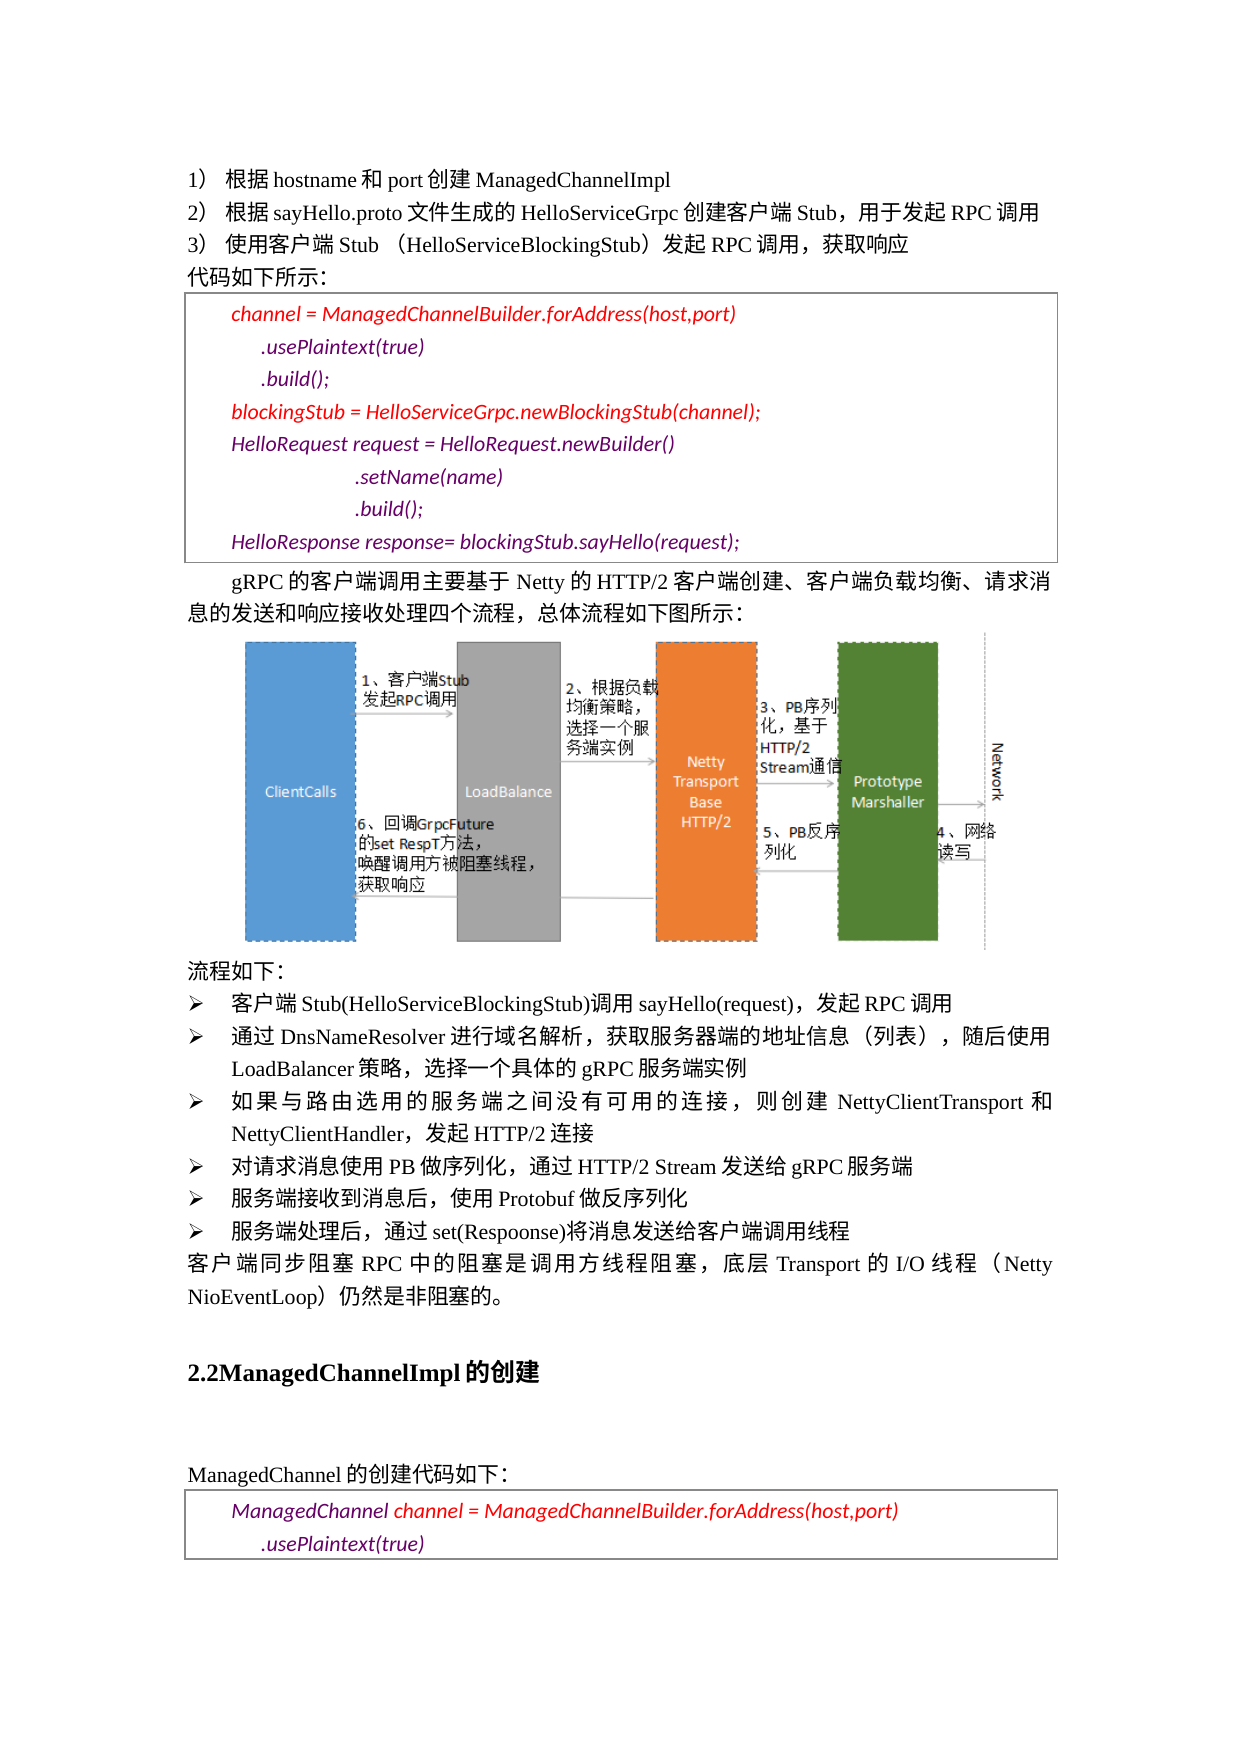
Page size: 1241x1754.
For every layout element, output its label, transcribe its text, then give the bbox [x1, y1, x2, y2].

list .build(); [186, 487, 1057, 519]
list 对请求消息使用PB做序列化，通过HTTP/2 Stream发送给gRPC服务端 [187, 1148, 1053, 1181]
subtitle 2.2ManagedChannelImpl的创建 [187, 1338, 1053, 1403]
text 代码如下所示： [187, 259, 1053, 292]
list 如果与路由选用的服务端之间没有可用的连接，则创建NettyClientTransport和NettyClientHandler，发起HTTP/2连接 [187, 1083, 1053, 1148]
list 使用客户端Stub （HelloServiceBlockingStub）发起RPC调用，获取响应 [187, 227, 1053, 259]
list 根据sayHello.proto文件生成的HelloServiceGrpc创建客户端Stub，用于发起RPC调用 [187, 194, 1053, 227]
list 根据hostname和port创建ManagedChannelImpl [187, 162, 1053, 194]
list 服务端处理后，通过set(Respoonse)将消息发送给客户端调用线程 [187, 1213, 1053, 1246]
text gRPC的客户端调用主要基于Netty的HTTP/2客户端创建、客户端负载均衡、请求消息的发送和响应接收处理四个流程，总体流程如下图所示： [187, 563, 1053, 628]
picture [236, 628, 1004, 950]
list .usePlaintext(true) [186, 324, 1057, 357]
list .usePlaintext(true) [186, 1522, 1057, 1558]
text ManagedChannel的创建代码如下： [187, 1457, 1053, 1489]
text 客户端同步阻塞RPC中的阻塞是调用方线程阻塞，底层Transport的I/O线程（Netty NioEventLoop）仍然是非阻塞的。 [187, 1246, 1053, 1311]
list 通过DnsNameResolver进行域名解析，获取服务器端的地址信息（列表），随后使用LoadBalancer策略，选择一个具体的gRPC服务端实例 [187, 1018, 1053, 1083]
list blockingStub = HelloServiceGrpc.newBlockingStub(channel); [186, 389, 1057, 422]
list HelloResponse response= blockingStub.sayHello(request); [186, 519, 1057, 562]
list .build(); [186, 357, 1057, 389]
text 流程如下： [187, 953, 1053, 986]
list 客户端Stub(HelloServiceBlockingStub)调用sayHello(request)，发起RPC调用 [187, 986, 1053, 1018]
list 服务端接收到消息后，使用Protobuf做反序列化 [187, 1181, 1053, 1213]
list .setName(name) [186, 454, 1057, 487]
list channel = ManagedChannelBuilder.forAddress(host,port) [186, 294, 1057, 324]
list ManagedChannel channel = ManagedChannelBuilder.forAddress(host,port) [186, 1491, 1057, 1522]
list HelloRequest request = HelloRequest.newBuilder() [186, 422, 1057, 454]
